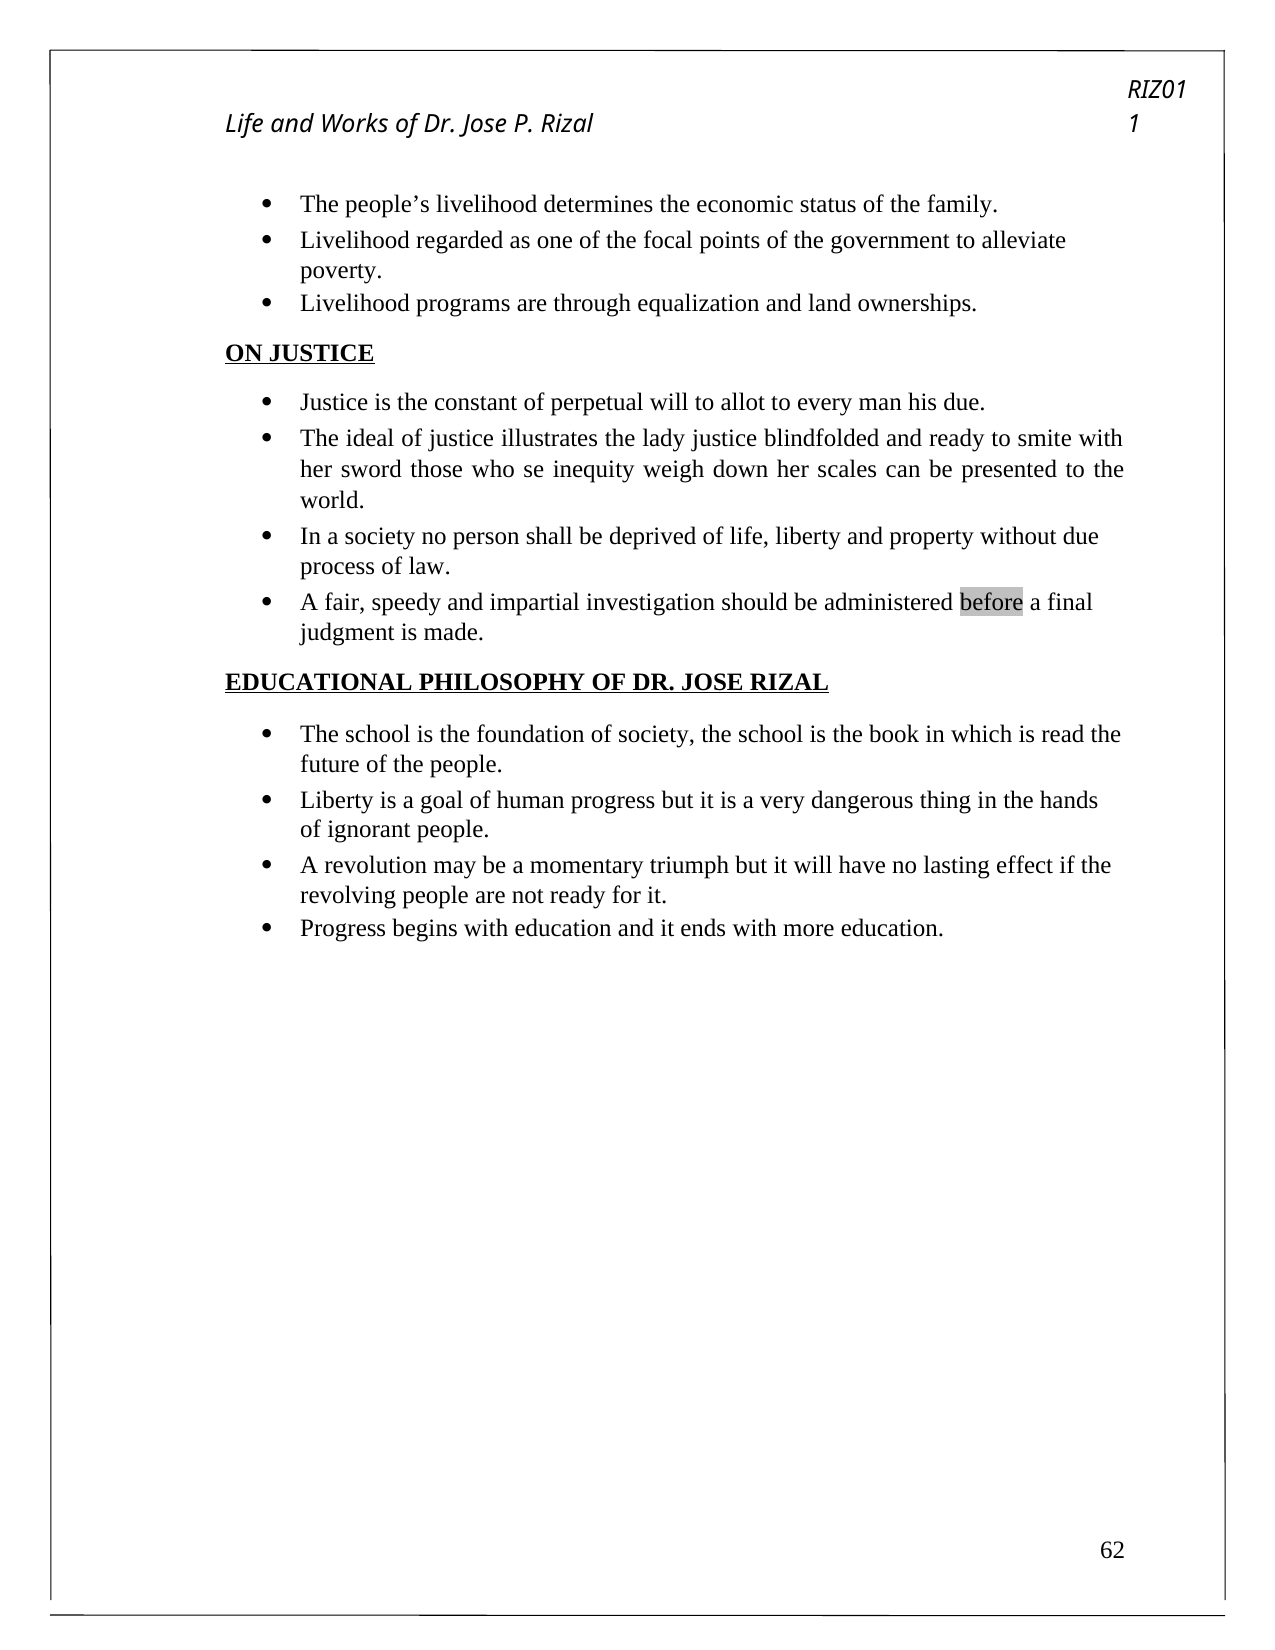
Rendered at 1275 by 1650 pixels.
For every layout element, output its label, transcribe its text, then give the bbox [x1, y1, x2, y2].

list Liberty is a goal of human progress but it is a very dangerous thing in the hands of ignorant people. [262, 785, 1125, 843]
table_header Life and Works of Dr. Jose P. Rizal [225, 72, 835, 140]
list Livelihood programs are through equalization and land ownerships. [262, 288, 1200, 316]
table_header RIZ011 [835, 72, 1200, 140]
text 62 [1100, 1535, 1200, 1563]
list The people’s livelihood determines the economic status of the family. [262, 189, 1200, 218]
list A fair, speedy and impartial investigation should be administered before a final judgment is made. [262, 587, 1125, 645]
list Justice is the constant of perpetual will to allot to every man his due. [262, 387, 1200, 416]
list A revolution may be a momentary triumph but it will have no lasting effect if the revolving people are not ready for it. [262, 851, 1125, 909]
text ON JUSTICE [225, 338, 1200, 366]
list The ideal of justice illustrates the lady justice blindfolded and ready to smite with her sword those who se inequity weigh down her scales can be presented to the world. [262, 423, 1125, 514]
list Progress begins with education and it ends with more education. [262, 913, 1200, 941]
text EDUCATIONAL PHILOSOPHY OF DR. JOSE RIZAL [225, 667, 1200, 696]
list The school is the foundation of society, the school is the book in which is read the future of the people. [262, 719, 1125, 778]
list In a society no person shall be deprived of life, liberty and property without due process of law. [262, 521, 1125, 580]
list Livelihood regarded as one of the focal points of the government to alleviate poverty. [262, 225, 1125, 284]
